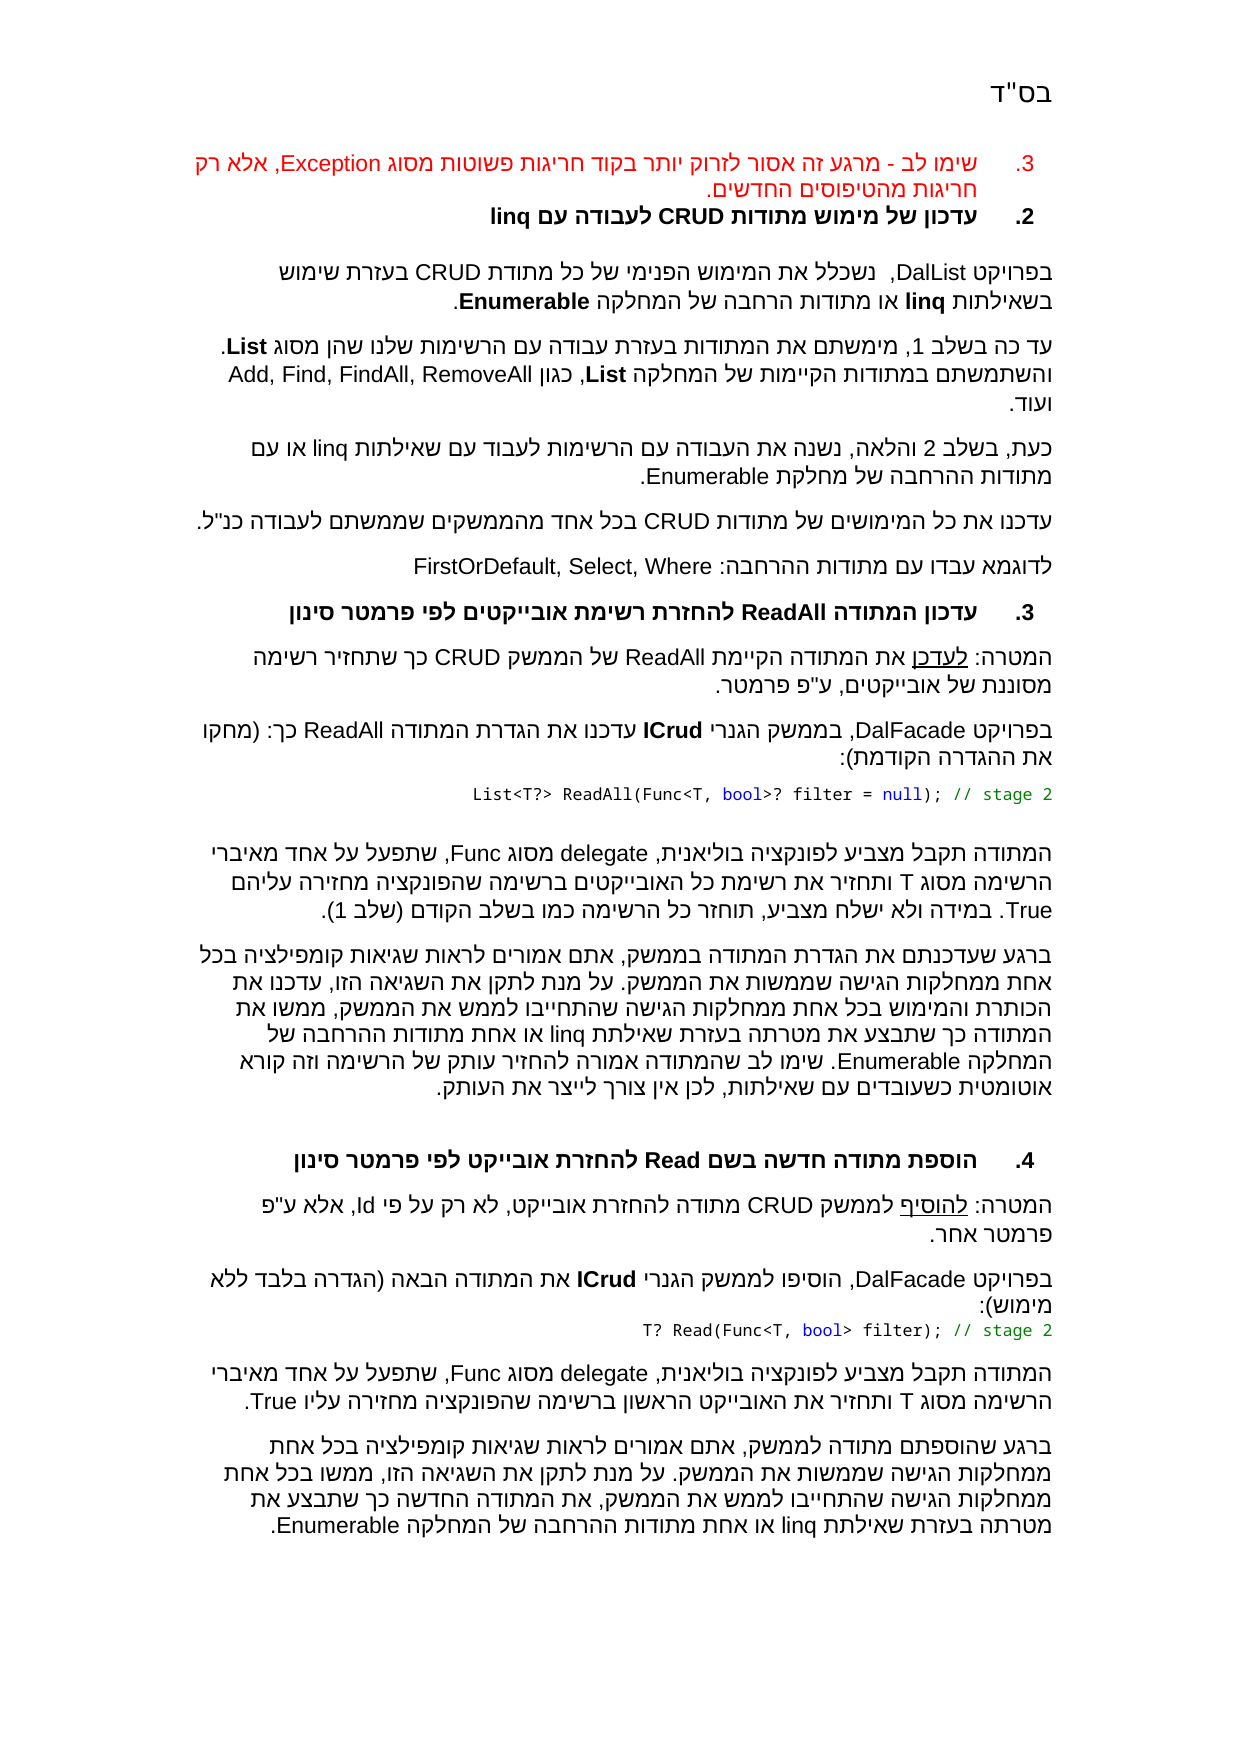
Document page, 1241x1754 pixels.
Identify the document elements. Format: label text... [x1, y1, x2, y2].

text בפרויקט DalList, נשכלל את המימוש הפנימי של כל מתודת CRUD בעזרת שימוש בשאילתות linq או מתודות הרחבה של המחלקה Enumerable. [187, 229, 1053, 314]
text המתודה תקבל מצביע לפונקציה בוליאנית, delegate מסוג Func, שתפעל על אחד מאיברי הרשימה מסוג T ותחזיר את רשימת כל האובייקטים ברשימה שהפונקציה מחזירה עליהם True. במידה ולא ישלח מצביע, תוחזר כל הרשימה כמו בשלב הקודם (שלב 1). [187, 840, 1053, 923]
text עד כה בשלב 1, מימשתם את המתודות בעזרת עבודה עם הרשימות שלנו שהן מסוג List. והשתמשתם במתודות הקיימות של המחלקה List, כגון Add, Find, FindAll, RemoveAll ועוד. [187, 333, 1053, 416]
text T? Read(Func<T, bool> filter); // stage 2 [187, 1318, 1053, 1341]
text בפרויקט DalFacade, הוסיפו לממשק הגנרי ICrud את המתודה הבאה (הגדרה בלבד ללא מימוש): [187, 1266, 1053, 1318]
text List<T?> ReadAll(Func<T, bool>? filter = null); // stage 2 [187, 782, 1053, 805]
text בפרויקט DalFacade, בממשק הגנרי ICrud עדכנו את הגדרת המתודה ReadAll כך: (מחקו את ההגדרה הקודמת): [187, 717, 1053, 770]
list עדכון המתודה ReadAll להחזרת רשימת אובייקטים לפי פרמטר סינון [187, 598, 1015, 625]
list עדכון של מימוש מתודות CRUD לעבודה עם linq [187, 203, 1015, 229]
list הוספת מתודה חדשה בשם Read להחזרת אובייקט לפי פרמטר סינון [262, 1147, 1015, 1173]
text המטרה: להוסיף לממשק CRUD מתודה להחזרת אובייקט, לא רק על פי Id, אלא ע"פ פרמטר אחר. [187, 1192, 1053, 1247]
text לדוגמא עבדו עם מתודות ההרחבה: FirstOrDefault, Select, Where [187, 553, 1053, 580]
text המתודה תקבל מצביע לפונקציה בוליאנית, delegate מסוג Func, שתפעל על אחד מאיברי הרשימה מסוג T ותחזיר את האובייקט הראשון ברשימה שהפונקציה מחזירה עליו True. [187, 1360, 1053, 1414]
text ברגע שהוספתם מתודה לממשק, אתם אמורים לראות שגיאות קומפילציה בכל אחת ממחלקות הגישה שממשות את הממשק. על מנת לתקן את השגיאה הזו, ממשו בכל אחת ממחלקות הגישה שהתחייבו לממש את הממשק, את המתודה החדשה כך שתבצע את מטרתה בעזרת שאילתת linq או אחת מתודות ההרחבה של המחלקה Enumerable. [187, 1433, 1053, 1539]
text המטרה: לעדכן את המתודה הקיימת ReadAll של הממשק CRUD כך שתחזיר רשימה מסוננת של אובייקטים, ע"פ פרמטר. [187, 643, 1053, 698]
text עדכנו את כל המימושים של מתודות CRUD בכל אחד מהממשקים שממשתם לעבודה כנ"ל. [187, 508, 1053, 534]
text ברגע שעדכנתם את הגדרת המתודה בממשק, אתם אמורים לראות שגיאות קומפילציה בכל אחת ממחלקות הגישה שממשות את הממשק. על מנת לתקן את השגיאה הזו, עדכנו את הכותרת והמימוש בכל אחת ממחלקות הגישה שהתחייבו לממש את הממשק, ממשו את המתודה כך שתבצע את מטרתה בעזרת שאילתת linq או אחת מתודות ההרחבה של המחלקה Enumerable. שימו לב שהמתודה אמורה להחזיר עותק של הרשימה וזה קורא אוטומטית כשעובדים עם שאילתות, לכן אין צורך לייצר את העותק. [187, 942, 1053, 1100]
list שימו לב - מרגע זה אסור לזרוק יותר בקוד חריגות פשוטות מסוג Exception, אלא רק חריגות מהטיפוסים החדשים. [187, 150, 1015, 203]
text כעת, בשלב 2 והלאה, נשנה את העבודה עם הרשימות לעבוד עם שאילתות linq או עם מתודות ההרחבה של מחלקת Enumerable. [187, 435, 1053, 489]
